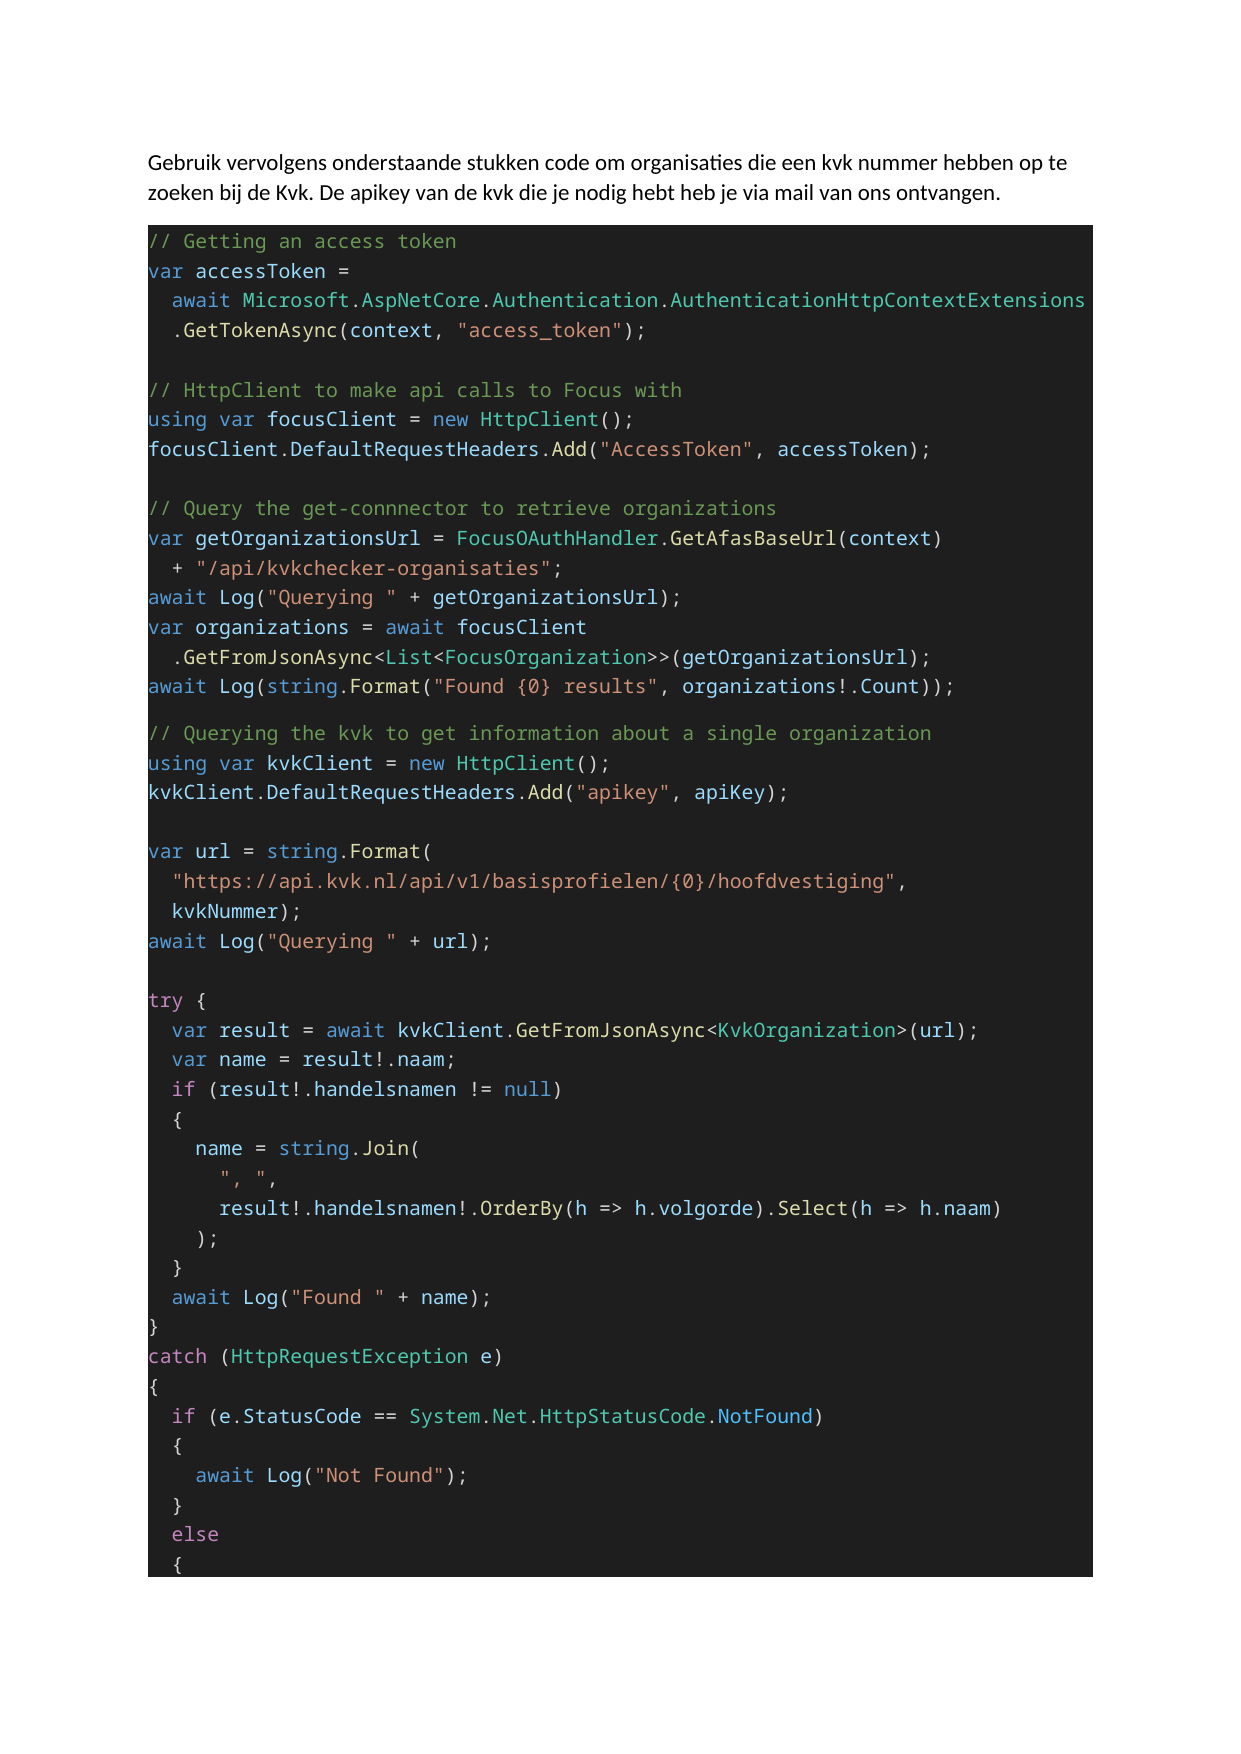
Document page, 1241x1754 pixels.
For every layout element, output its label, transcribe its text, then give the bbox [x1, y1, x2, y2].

text { [148, 1102, 1093, 1132]
text } [148, 1251, 1093, 1280]
text } [148, 1488, 1093, 1518]
text using var focusClient = new HttpClient(); [148, 403, 1093, 432]
text // Getting an access token [148, 225, 1093, 254]
text name = string.Join( ", ", result!.handelsnamen!.OrderBy(h => h.volgorde).Select(h => h.naam) ); [148, 1132, 1093, 1251]
text await Log("Querying " + url); [148, 924, 1093, 954]
text if (result!.handelsnamen != null) [148, 1073, 1093, 1102]
text catch (HttpRequestException e) [148, 1340, 1093, 1369]
text focusClient.DefaultRequestHeaders.Add("AccessToken", accessToken); // Query the get-connnector to retrieve organizations var getOrganizationsUrl = FocusOAuthHandler.GetAfasBaseUrl(context) + "/api/kvkchecker-organisaties"; await Log("Querying " + getOrganizationsUrl); var organizations = await focusClient .GetFromJsonAsync<List<FocusOrganization>>(getOrganizationsUrl); await Log(string.Format("Found {0} results", organizations!.Count)); [148, 432, 1093, 700]
text // HttpClient to make api calls to Focus with [148, 373, 1093, 403]
text await Log("Found " + name); [148, 1280, 1093, 1310]
text var name = result!.naam; [148, 1043, 1093, 1073]
text { [148, 1548, 1093, 1577]
text else [148, 1518, 1093, 1548]
text if (e.StatusCode == System.Net.HttpStatusCode.NotFound) [148, 1399, 1093, 1429]
text var accessToken = [148, 254, 1093, 284]
text await Microsoft.AspNetCore.Authentication.AuthenticationHttpContextExtensions [148, 284, 1093, 314]
text using var kvkClient = new HttpClient(); [148, 746, 1093, 776]
text await Log("Not Found"); [148, 1458, 1093, 1488]
text kvkClient.DefaultRequestHeaders.Add("apikey", apiKey); [148, 776, 1093, 805]
text try { [148, 983, 1093, 1013]
text } [148, 1310, 1093, 1340]
text { [148, 1429, 1093, 1458]
text var url = string.Format( "https://api.kvk.nl/api/v1/basisprofielen/{0}/hoofdvestiging", kvkNummer); [148, 835, 1093, 924]
text // Querying the kvk to get information about a single organization [148, 716, 1093, 746]
text var result = await kvkClient.GetFromJsonAsync<KvkOrganization>(url); [148, 1013, 1093, 1043]
text Gebruik vervolgens onderstaande stukken code om organisaties die een kvk nummer hebben op te zoeken bij de Kvk. De apikey van de kvk die je nodig hebt heb je via mail van ons ontvangen. [148, 148, 1093, 206]
text { [148, 1369, 1093, 1399]
text .GetTokenAsync(context, "access_token"); [148, 314, 1093, 373]
